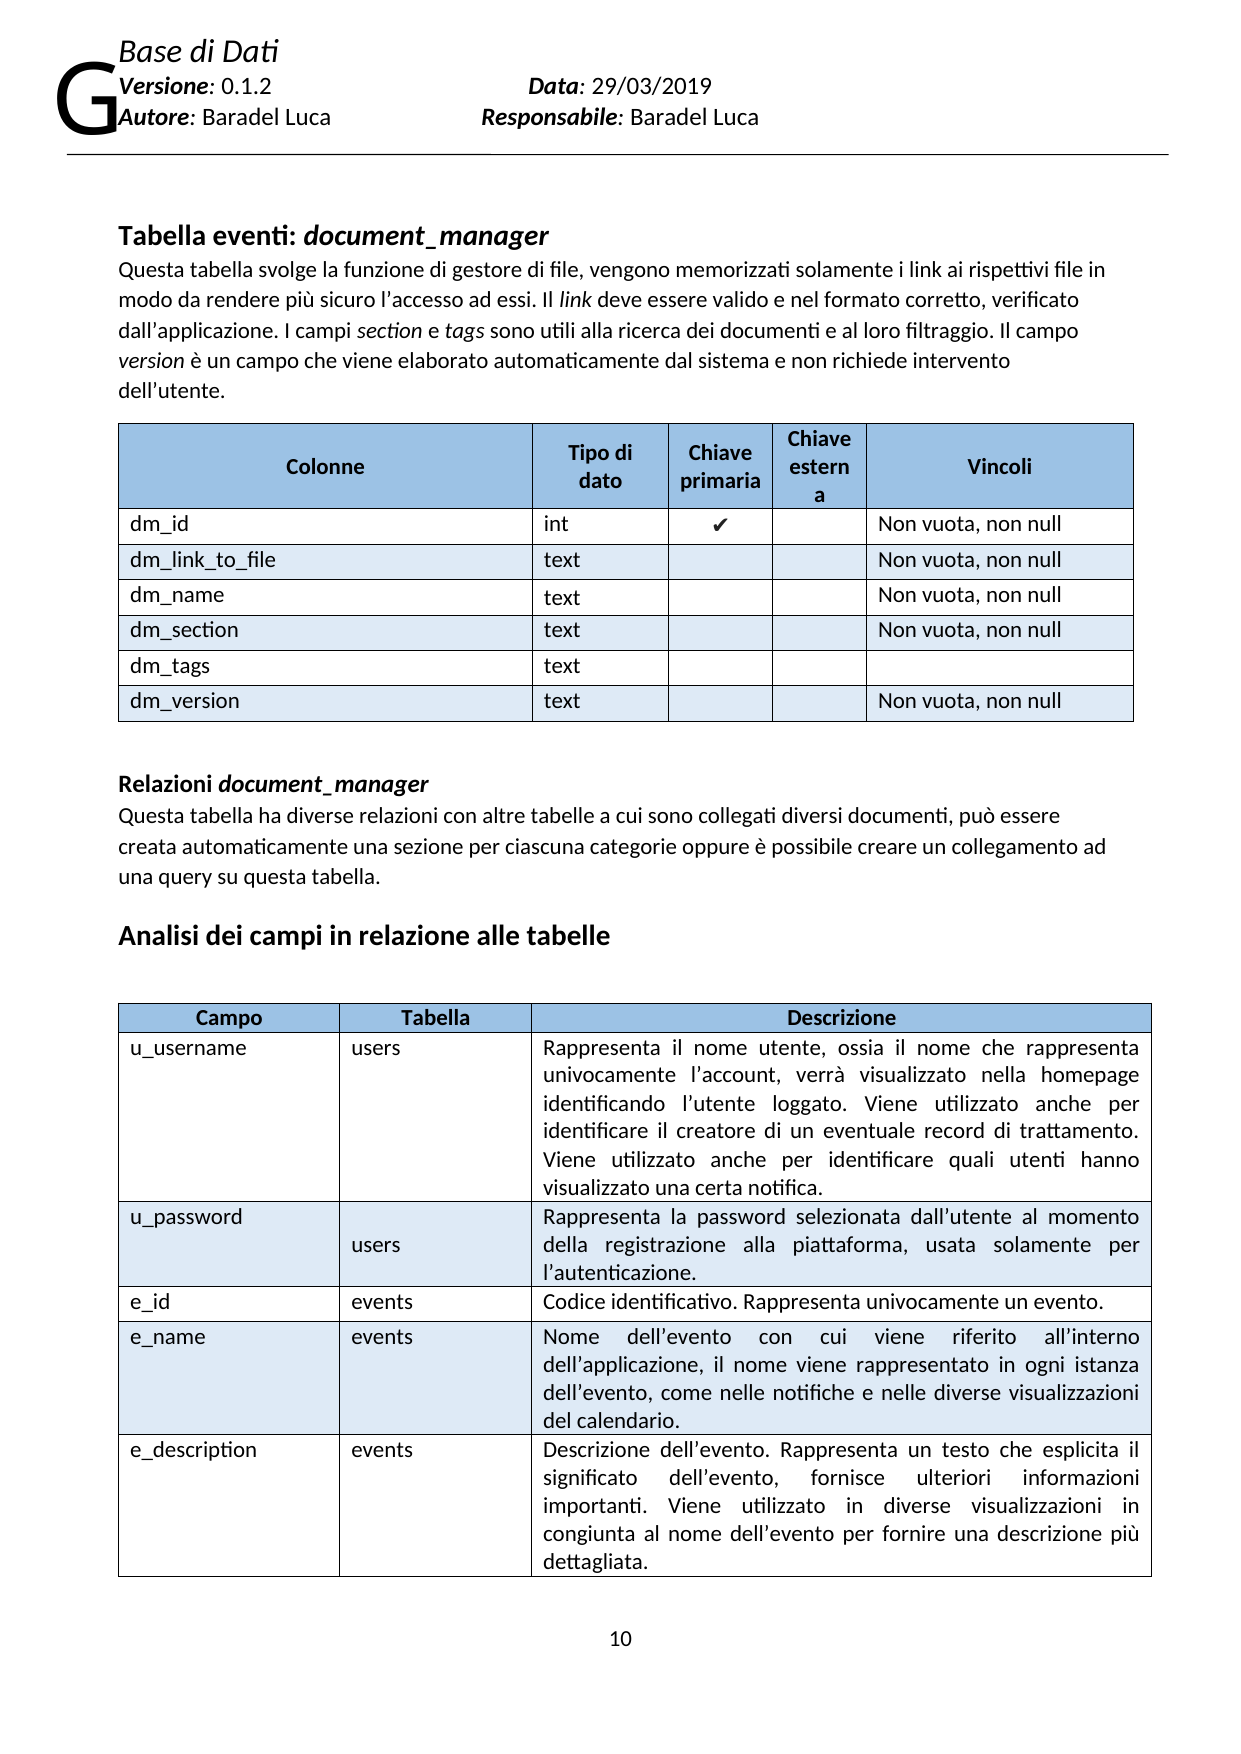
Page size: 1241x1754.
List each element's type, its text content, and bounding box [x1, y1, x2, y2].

table_cell e_description [119, 1435, 339, 1576]
table_header Campo [119, 1004, 339, 1032]
table_cell [773, 651, 866, 685]
table_cell Descrizione dell’evento. Rappresenta un testo che esplicita il significato dell’evento, fornisce ulteriori informazioni importanti. Viene utilizzato in diverse visualizzazioni in congiunta al nome dell’evento per fornire una descrizione più dettagliata. [532, 1435, 1151, 1576]
table_cell Rappresenta la password selezionata dall’utente al momento della registrazione alla piattaforma, usata solamente per l’autenticazione. [532, 1202, 1151, 1286]
table_header Tipo di dato [533, 424, 668, 508]
table_cell text [533, 580, 668, 614]
table_cell text [533, 616, 668, 650]
table_cell [867, 651, 1133, 685]
table_cell [669, 651, 772, 685]
table_cell Non vuota, non null [867, 686, 1133, 721]
table_cell [773, 509, 866, 544]
table_cell dm_id [119, 509, 532, 544]
table_cell ✔ [669, 509, 772, 544]
table_cell [669, 616, 772, 650]
table_cell dm_section [119, 616, 532, 650]
table_cell events [340, 1322, 531, 1434]
subtitle Analisi dei campi in relazione alle tabelle [118, 917, 1122, 953]
table_cell int [533, 509, 668, 544]
table_cell Non vuota, non null [867, 509, 1133, 544]
table_header Colonne [119, 424, 532, 508]
table_cell e_id [119, 1287, 339, 1321]
table_cell users [340, 1033, 531, 1201]
table_cell [669, 686, 772, 721]
table_header Vincoli [867, 424, 1133, 508]
subtitle Tabella eventi: document_manager [118, 217, 1122, 253]
table_cell [773, 686, 866, 721]
table_cell Non vuota, non null [867, 580, 1133, 614]
table_cell Codice identificativo. Rappresenta univocamente un evento. [532, 1287, 1151, 1321]
table_cell Non vuota, non null [867, 616, 1133, 650]
table_cell text [533, 686, 668, 721]
table_cell dm_name [119, 580, 532, 614]
table_header Chiave primaria [669, 424, 772, 508]
table_cell dm_tags [119, 651, 532, 685]
table_cell text [533, 545, 668, 579]
table_cell Rappresenta il nome utente, ossia il nome che rappresenta univocamente l’account, verrà visualizzato nella homepage identificando l’utente loggato. Viene utilizzato anche per identificare il creatore di un eventuale record di trattamento. Viene utilizzato anche per identificare quali utenti hanno visualizzato una certa notifica. [532, 1033, 1151, 1201]
table_header Tabella [340, 1004, 531, 1032]
text Questa tabella svolge la funzione di gestore di file, vengono memorizzati solamente i link ai rispettivi file in modo da rendere più sicuro l’accesso ad essi. Il link deve essere valido e nel formato corretto, verificato dall’applicazione. I campi section e tags sono utili alla ricerca dei documenti e al loro filtraggio. Il campo version è un campo che viene elaborato automaticamente dal sistema e non richiede intervento dell’utente. [118, 255, 1122, 404]
table_cell text [533, 651, 668, 685]
table_cell Nome dell’evento con cui viene riferito all’interno dell’applicazione, il nome viene rappresentato in ogni istanza dell’evento, come nelle notifiche e nelle diverse visualizzazioni del calendario. [532, 1322, 1151, 1434]
table_cell events [340, 1435, 531, 1576]
table_header Descrizione [532, 1004, 1151, 1032]
table_cell [669, 580, 772, 614]
text Questa tabella ha diverse relazioni con altre tabelle a cui sono collegati diversi documenti, può essere creata automaticamente una sezione per ciascuna categorie oppure è possibile creare un collegamento ad una query su questa tabella. [118, 802, 1122, 890]
table_cell [669, 545, 772, 579]
table_cell [773, 616, 866, 650]
table_cell u_password [119, 1202, 339, 1286]
table_header Chiave esterna [773, 424, 866, 508]
table_cell dm_link_to_file [119, 545, 532, 579]
table_cell [773, 580, 866, 614]
table_cell [773, 545, 866, 579]
table_cell dm_version [119, 686, 532, 721]
table_cell Non vuota, non null [867, 545, 1133, 579]
table_cell e_name [119, 1322, 339, 1434]
table_cell u_username [119, 1033, 339, 1201]
subtitle Relazioni document_manager [118, 769, 1122, 799]
table_cell users [340, 1202, 531, 1286]
table_cell events [340, 1287, 531, 1321]
